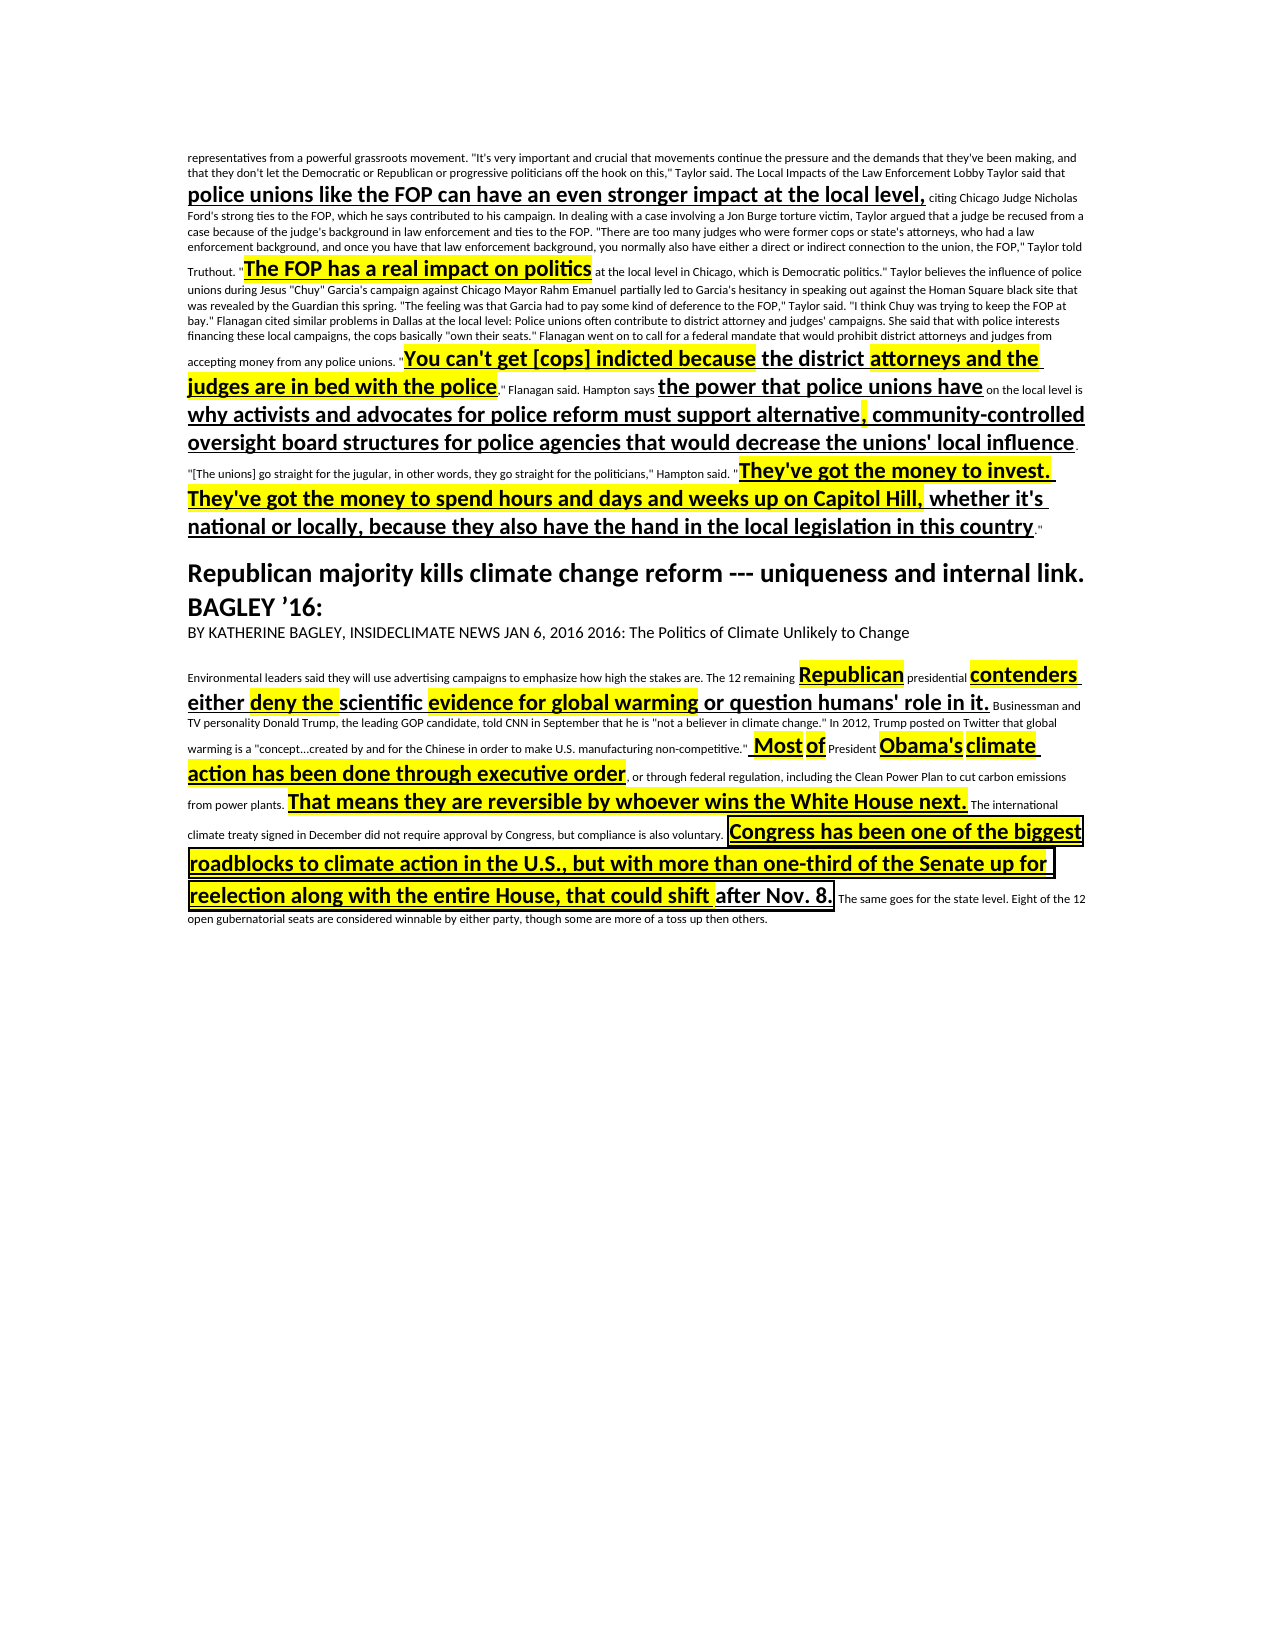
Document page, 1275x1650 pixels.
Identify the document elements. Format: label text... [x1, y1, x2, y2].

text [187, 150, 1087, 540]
text BY KATHERINE BAGLEY, INSIDECLIMATE NEWS JAN 6, 2016 2016: The Politics of Climate Unlikely to Change [187, 623, 1087, 643]
text Environmental leaders said they will use advertising campaigns to emphasize how high the stakes are. The 12 remaining Republican presidential contenders either deny the scientific evidence for global warming or question humans' role in it. Businessman and TV personality Donald Trump, the leading GOP candidate, told CNN in September that he is "not a believer in climate change." In 2012, Trump posted on Twitter that global warming is a "concept...created by and for the Chinese in order to make U.S. manufacturing non-competitive." Most of President Obama's climate action has been done through executive order, or through federal regulation, including the Clean Power Plan to cut carbon emissions from power plants. That means they are reversible by whoever wins the White House next. The international climate treaty signed in December did not require approval by Congress, but compliance is also voluntary. Congress has been one of the biggest roadblocks to climate action in the U.S., but with more than one-third of the Senate up for reelection along with the entire House, that could shift after Nov. 8. The same goes for the state level. Eight of the 12 open gubernatorial seats are considered winnable by either party, though some are more of a toss up then others. [187, 660, 1087, 927]
subtitle Republican majority kills climate change reform --- uniqueness and internal link. BAGLEY ’16: [187, 557, 1087, 623]
